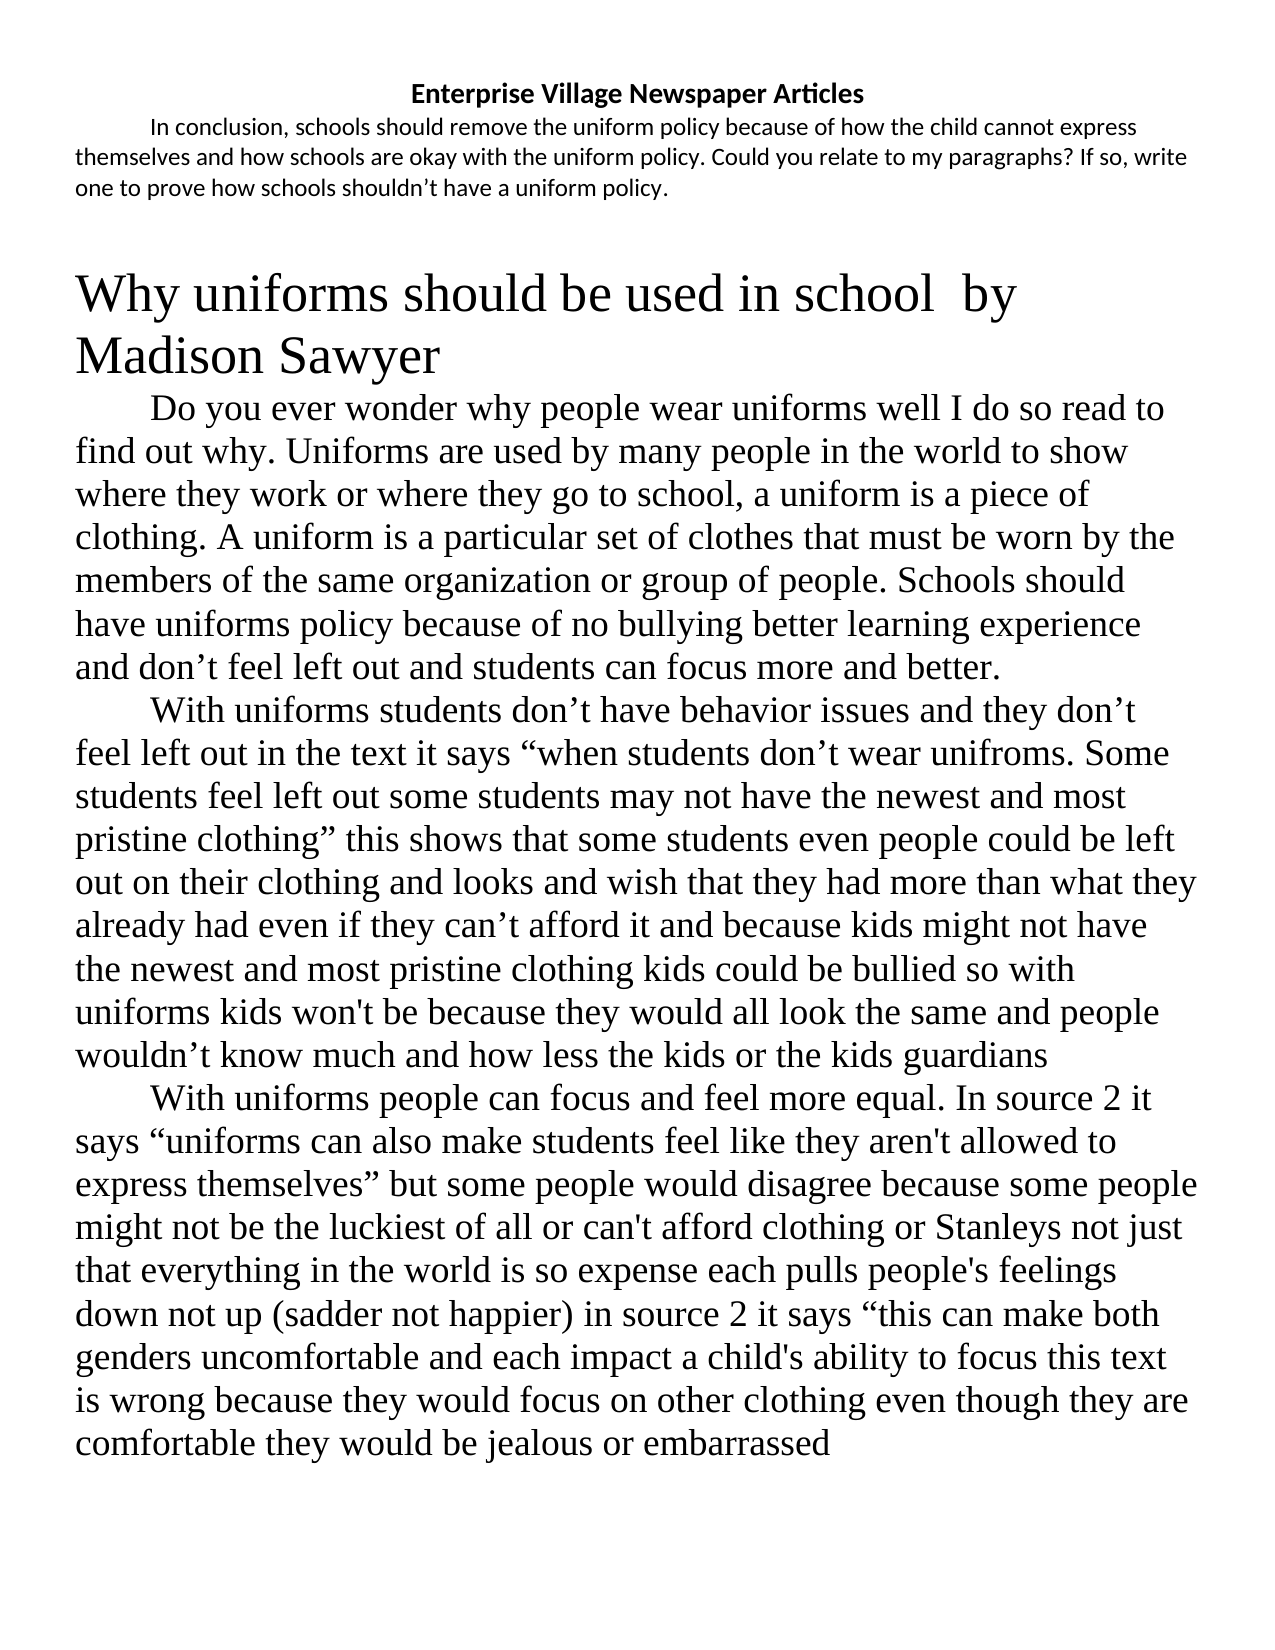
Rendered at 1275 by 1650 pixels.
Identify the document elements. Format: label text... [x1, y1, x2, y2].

text In conclusion, schools should remove the uniform policy because of how the child cannot express themselves and how schools are okay with the uniform policy. Could you relate to my paragraphs? If so, write one to prove how schools shouldn’t have a uniform policy. [75, 111, 1200, 202]
text Do you ever wonder why people wear uniforms well I do so read to find out why. Uniforms are used by many people in the world to show where they work or where they go to school, a uniform is a piece of clothing. A uniform is a particular set of clothes that must be worn by the members of the same organization or group of people. Schools should have uniforms policy because of no bullying better learning experience and don’t feel left out and students can focus more and better. [75, 385, 1200, 687]
text Why uniforms should be used in school by Madison Sawyer [75, 261, 1200, 385]
text With uniforms people can focus and feel more equal. In source 2 it says “uniforms can also make students feel like they aren't allowed to express themselves” but some people would disagree because some people might not be the luckiest of all or can't afford clothing or Stanleys not just that everything in the world is so expense each pulls people's feelings down not up (sadder not happier) in source 2 it says “this can make both genders uncomfortable and each impact a child's ability to focus this text is wrong because they would focus on other clothing even though they are comfortable they would be jealous or embarrassed [75, 1075, 1200, 1463]
text With uniforms students don’t have behavior issues and they don’t feel left out in the text it says “when students don’t wear unifroms. Some students feel left out some students may not have the newest and most pristine clothing” this shows that some students even people could be left out on their clothing and looks and wish that they had more than what they already had even if they can’t afford it and because kids might not have the newest and most pristine clothing kids could be bullied so with uniforms kids won't be because they would all look the same and people wouldn’t know much and how less the kids or the kids guardians [75, 687, 1200, 1075]
